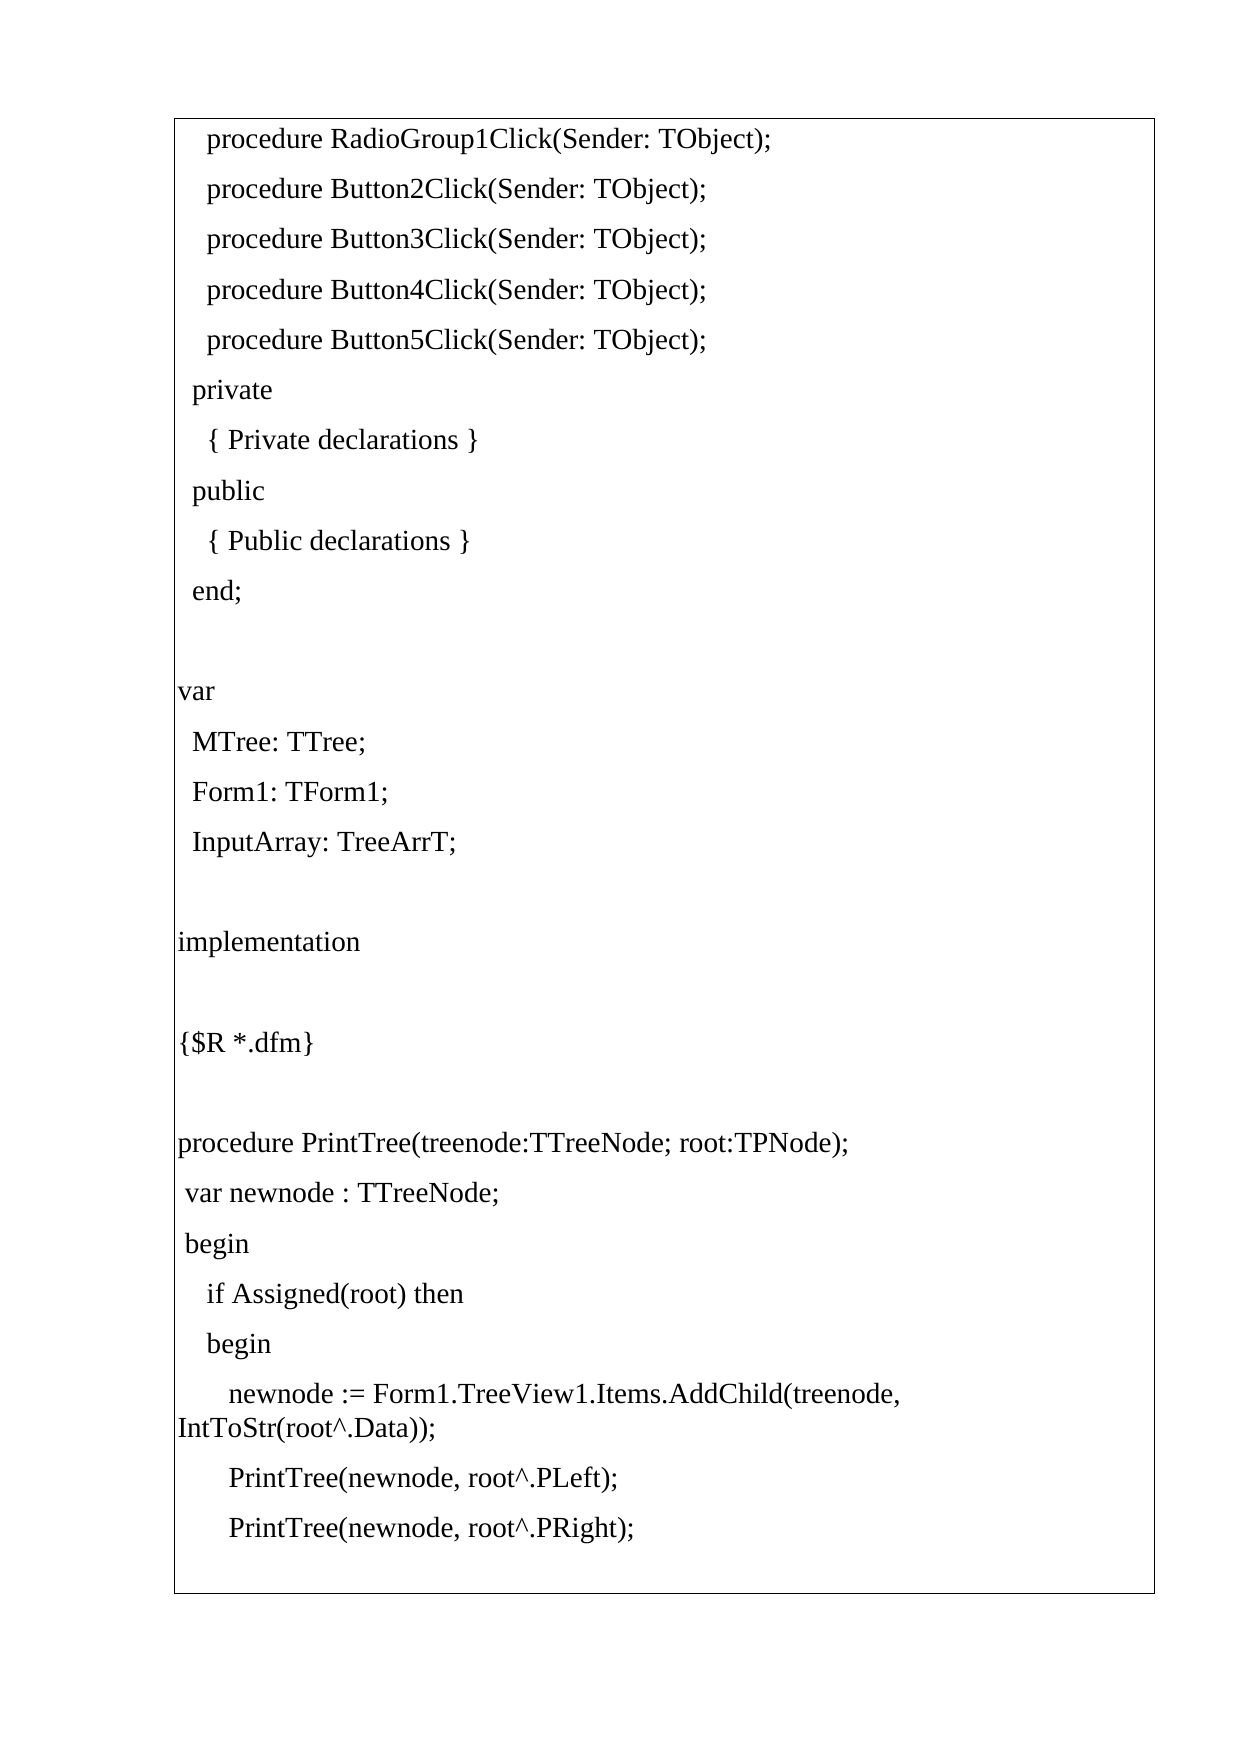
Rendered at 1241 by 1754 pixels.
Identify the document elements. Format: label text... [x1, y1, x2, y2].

text {$R *.dfm} [175, 1022, 1154, 1058]
text InputArray: TreeArrT; [175, 821, 1154, 858]
text procedure Button5Click(Sender: TObject); [175, 319, 1154, 356]
text begin [175, 1223, 1154, 1259]
text procedure Button3Click(Sender: TObject); [175, 218, 1154, 255]
text procedure RadioGroup1Click(Sender: TObject); [175, 119, 1154, 155]
text var [175, 670, 1154, 707]
text public [175, 469, 1154, 506]
text end; [175, 570, 1154, 607]
text if Assigned(root) then [175, 1273, 1154, 1309]
text newnode := Form1.TreeView1.Items.AddChild(treenode, IntToStr(root^.Data)); [175, 1373, 1154, 1443]
text begin [175, 1323, 1154, 1360]
text private [175, 369, 1154, 406]
text { Public declarations } [175, 520, 1154, 556]
text implementation [175, 921, 1154, 958]
text procedure Button2Click(Sender: TObject); [175, 168, 1154, 205]
text var newnode : TTreeNode; [175, 1172, 1154, 1209]
text { Private declarations } [175, 419, 1154, 456]
text Form1: TForm1; [175, 771, 1154, 807]
text procedure PrintTree(treenode:TTreeNode; root:TPNode); [175, 1122, 1154, 1159]
text MTree: TTree; [175, 721, 1154, 757]
text PrintTree(newnode, root^.PRight); [175, 1507, 1154, 1544]
text PrintTree(newnode, root^.PLeft); [175, 1457, 1154, 1494]
text procedure Button4Click(Sender: TObject); [175, 269, 1154, 305]
